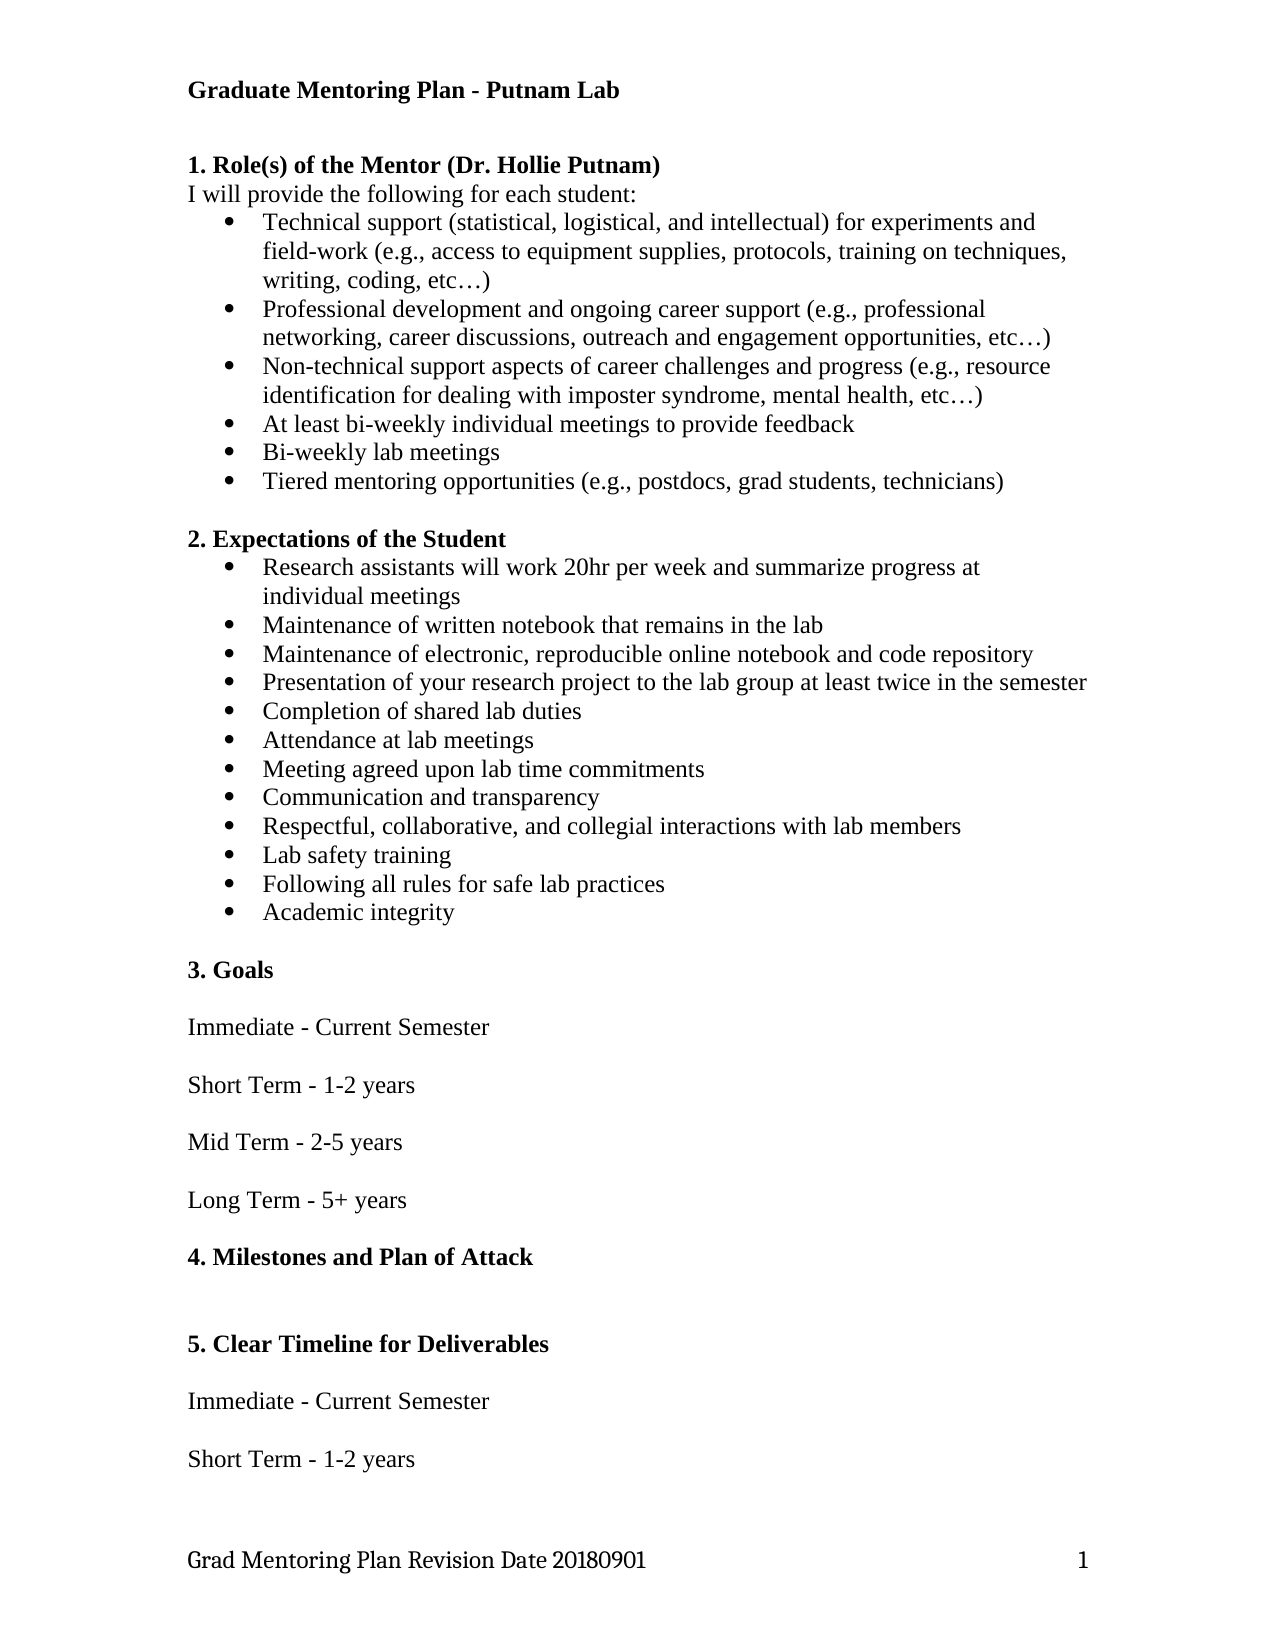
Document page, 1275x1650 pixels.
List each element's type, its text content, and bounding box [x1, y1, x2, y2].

list Academic integrity [225, 897, 1087, 926]
list Technical support (statistical, logistical, and intellectual) for experiments and field-work (e.g., access to equipment supplies, protocols, training on techniques, writing, coding, etc…) [225, 207, 1087, 294]
list Following all rules for safe lab practices [225, 869, 1087, 897]
list Meeting agreed upon lab time commitments [225, 754, 1087, 782]
list Completion of shared lab duties [225, 696, 1087, 725]
list Bi-weekly lab meetings [225, 437, 1087, 466]
text 1. Role(s) of the Mentor (Dr. Hollie Putnam) [187, 150, 1087, 179]
list Maintenance of written notebook that remains in the lab [225, 610, 1087, 639]
text 2. Expectations of the Student [187, 524, 1087, 552]
list Lab safety training [225, 840, 1087, 869]
list Professional development and ongoing career support (e.g., professional networking, career discussions, outreach and engagement opportunities, etc…) [225, 294, 1087, 351]
text Mid Term - 2-5 years [187, 1127, 1087, 1156]
text Short Term - 1-2 years [187, 1444, 1087, 1472]
text Long Term - 5+ years [187, 1185, 1087, 1214]
list Attendance at lab meetings [225, 725, 1087, 754]
text 4. Milestones and Plan of Attack [187, 1242, 1087, 1271]
list At least bi-weekly individual meetings to provide feedback [225, 409, 1087, 437]
text Immediate - Current Semester [187, 1012, 1087, 1041]
text I will provide the following for each student: [187, 179, 1087, 207]
list Presentation of your research project to the lab group at least twice in the semester [225, 667, 1087, 696]
list Communication and transparency [225, 782, 1087, 811]
list Tiered mentoring opportunities (e.g., postdocs, grad students, technicians) [225, 466, 1087, 495]
list Maintenance of electronic, reproducible online notebook and code repository [225, 639, 1087, 667]
text Immediate - Current Semester [187, 1386, 1087, 1415]
text Short Term - 1-2 years [187, 1070, 1087, 1099]
list Non-technical support aspects of career challenges and progress (e.g., resource identification for dealing with imposter syndrome, mental health, etc…) [225, 351, 1087, 409]
list Respectful, collaborative, and collegial interactions with lab members [225, 811, 1087, 840]
text 3. Goals [187, 955, 1087, 984]
text 5. Clear Timeline for Deliverables [187, 1329, 1087, 1357]
list Research assistants will work 20hr per week and summarize progress at individual meetings [225, 552, 1087, 610]
